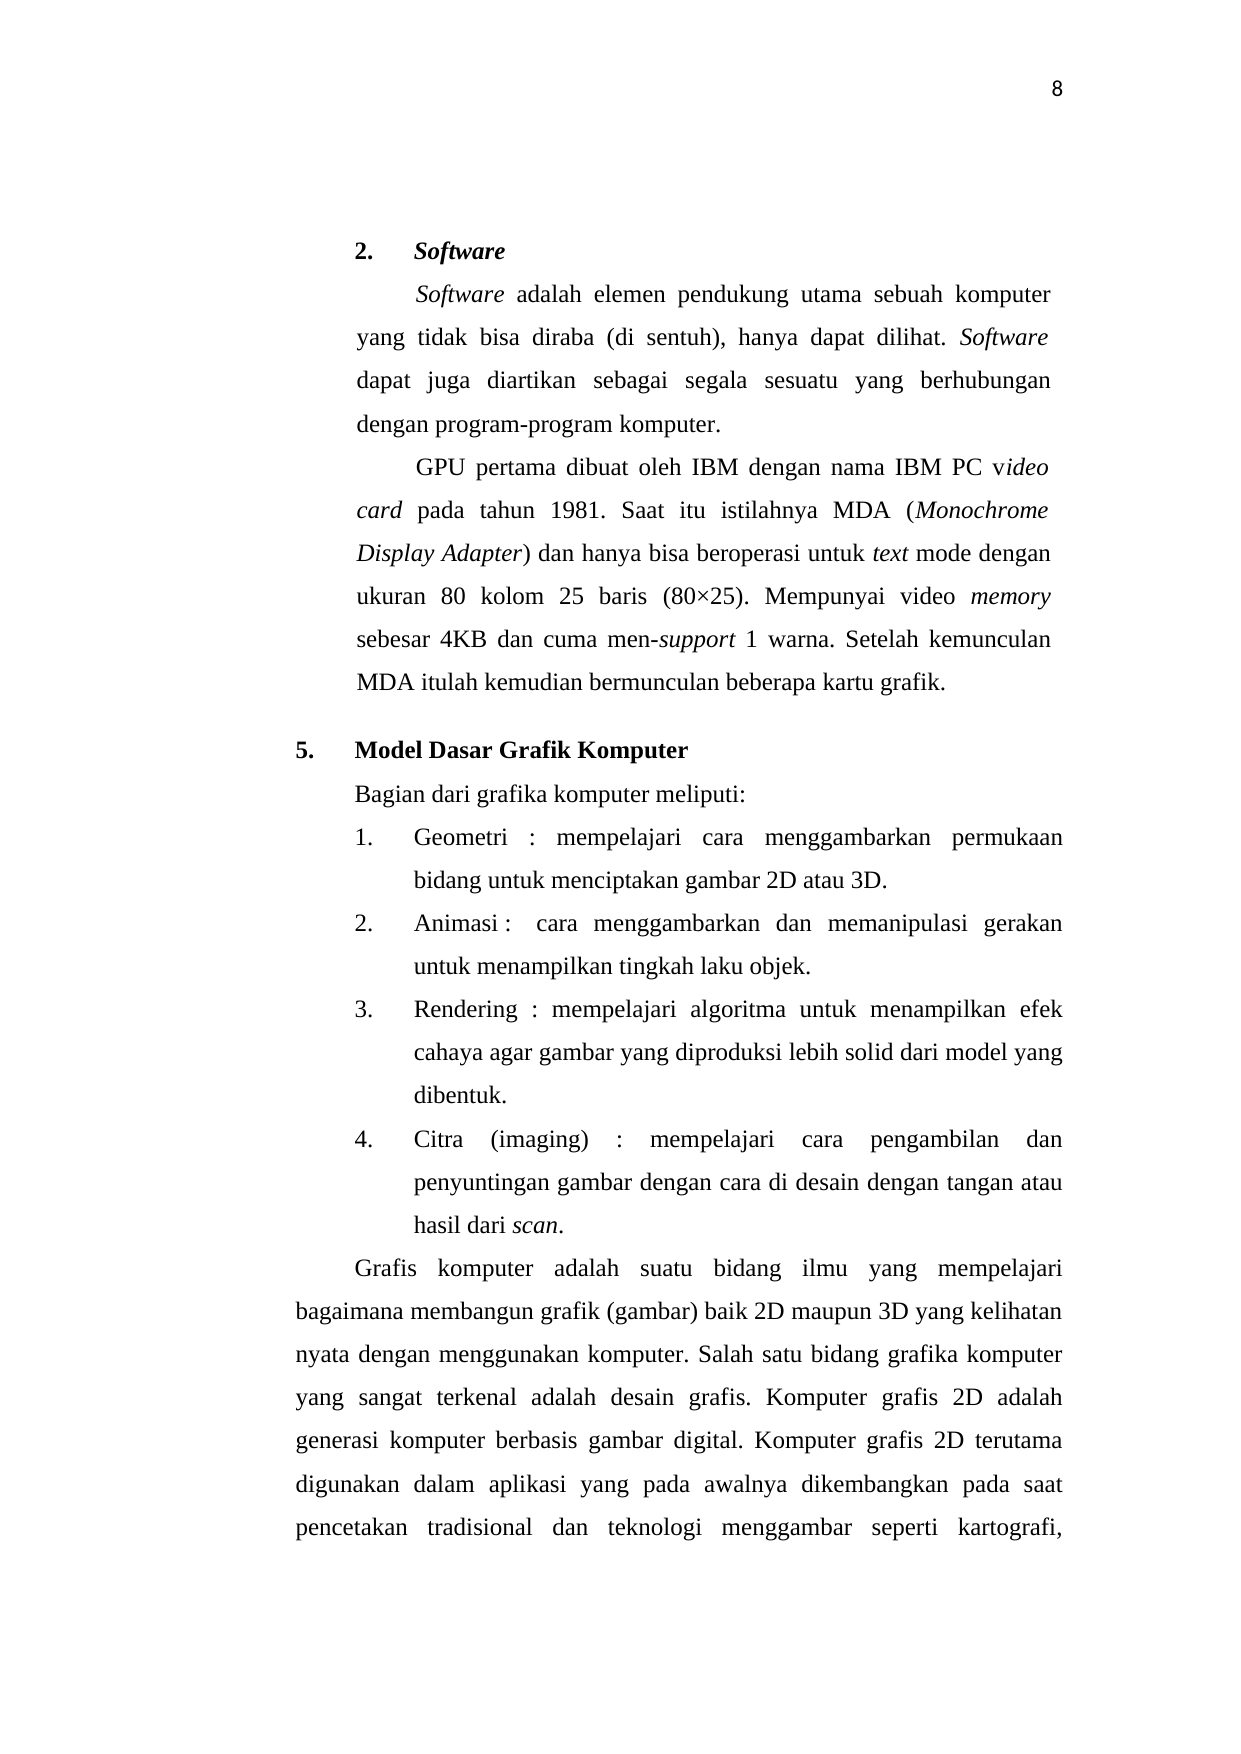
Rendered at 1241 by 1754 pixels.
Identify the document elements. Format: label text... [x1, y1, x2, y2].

list Citra (imaging) : mempelajari cara pengambilan dan penyuntingan gambar dengan cara di desain dengan tangan atau hasil dari scan. [354, 1124, 1063, 1239]
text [295, 1253, 1063, 1541]
list Geometri : mempelajari cara menggambarkan permukaan bidang untuk menciptakan gambar 2D atau 3D. [354, 822, 1063, 894]
text GPU pertama dibuat oleh IBM dengan nama IBM PC video card pada tahun 1981. Saat itu istilahnya MDA (Monochrome Display Adapter) dan hanya bisa beroperasi untuk text mode dengan ukuran 80 kolom 25 baris (80×25). Mempunyai video memory sebesar 4KB dan cuma men-support 1 warna. Setelah kemunculan MDA itulah kemudian bermunculan beberapa kartu grafik. [356, 452, 1051, 696]
text Bagian dari grafika komputer meliputi: [295, 779, 1063, 807]
subtitle Model Dasar Grafik Komputer [295, 736, 1063, 764]
list Animasi : cara menggambarkan dan memanipulasi gerakan untuk menampilkan tingkah laku objek. [354, 908, 1063, 980]
text Software adalah elemen pendukung utama sebuah komputer yang tidak bisa diraba (di sentuh), hanya dapat dilihat. Software dapat juga diartikan sebagai segala sesuatu yang berhubungan dengan program-program komputer. [356, 279, 1051, 437]
subtitle Software [354, 236, 1063, 265]
list Rendering : mempelajari algoritma untuk menampilkan efek cahaya agar gambar yang diproduksi lebih solid dari model yang dibentuk. [354, 994, 1063, 1109]
